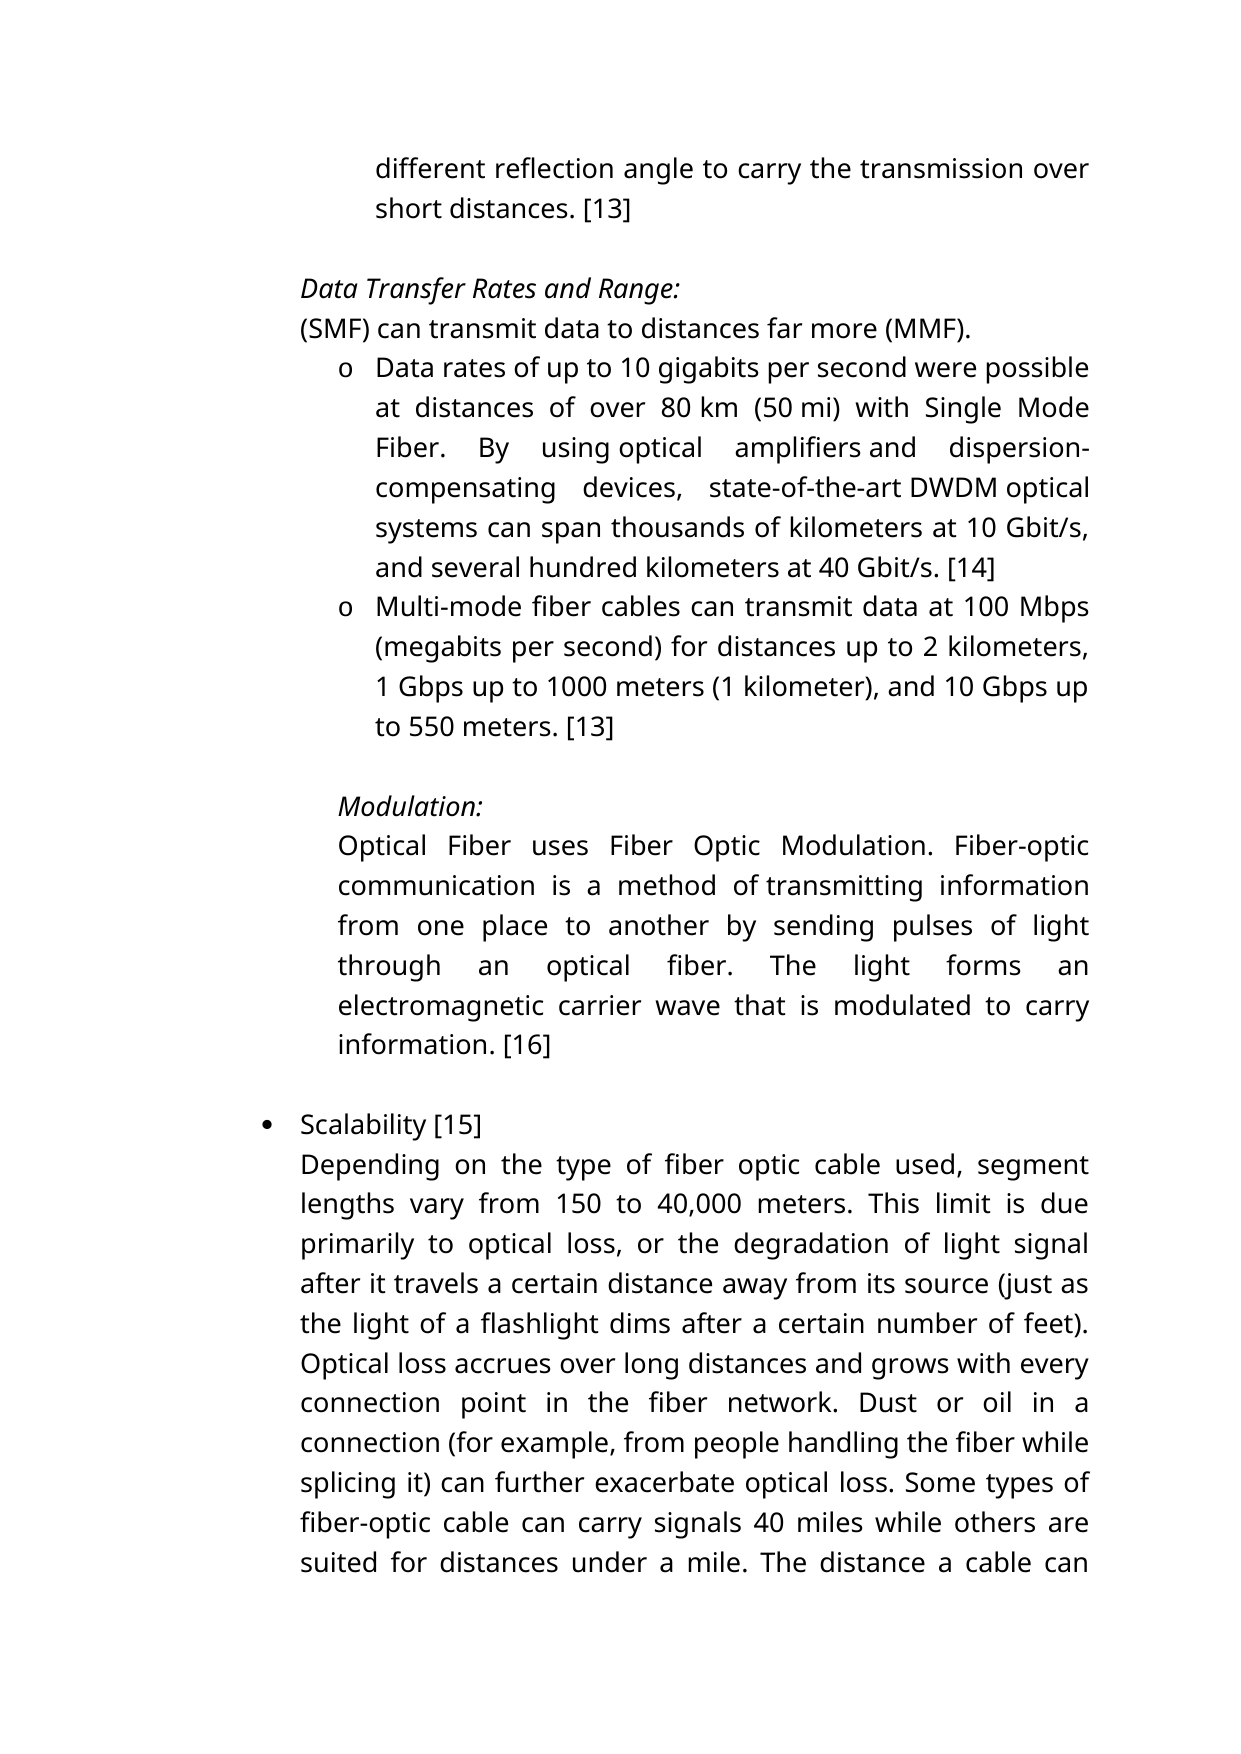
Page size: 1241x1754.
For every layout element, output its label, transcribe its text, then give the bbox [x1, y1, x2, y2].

list Multi-mode fiber cables can transmit data at 100 Mbps (megabits per second) for distances up to 2 kilometers, 1 Gbps up to 1000 meters (1 kilometer), and 10 Gbps up to 550 meters. [13] [337, 588, 1090, 744]
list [337, 150, 1090, 227]
list Scalability [15] [262, 1105, 1090, 1142]
list Data rates of up to 10 gigabits per second were possible at distances of over 80 km (50 mi) with Single Mode Fiber. By using optical amplifiers and dispersion-compensating devices, state-of-the-art DWDM optical systems can span thousands of kilometers at 10 Gbit/s, and several hundred kilometers at 40 Gbit/s. [14] [337, 349, 1090, 585]
text Optical Fiber uses Fiber Optic Modulation. Fiber-optic communication is a method of transmitting information from one place to another by sending pulses of light through an optical fiber. The light forms an electromagnetic carrier wave that is modulated to carry information. [16] [337, 827, 1090, 1063]
text Modulation: [337, 787, 1090, 824]
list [300, 1145, 1090, 1580]
text (SMF) can transmit data to distances far more (MMF). [225, 309, 1090, 346]
text Data Transfer Rates and Range: [300, 269, 1090, 306]
